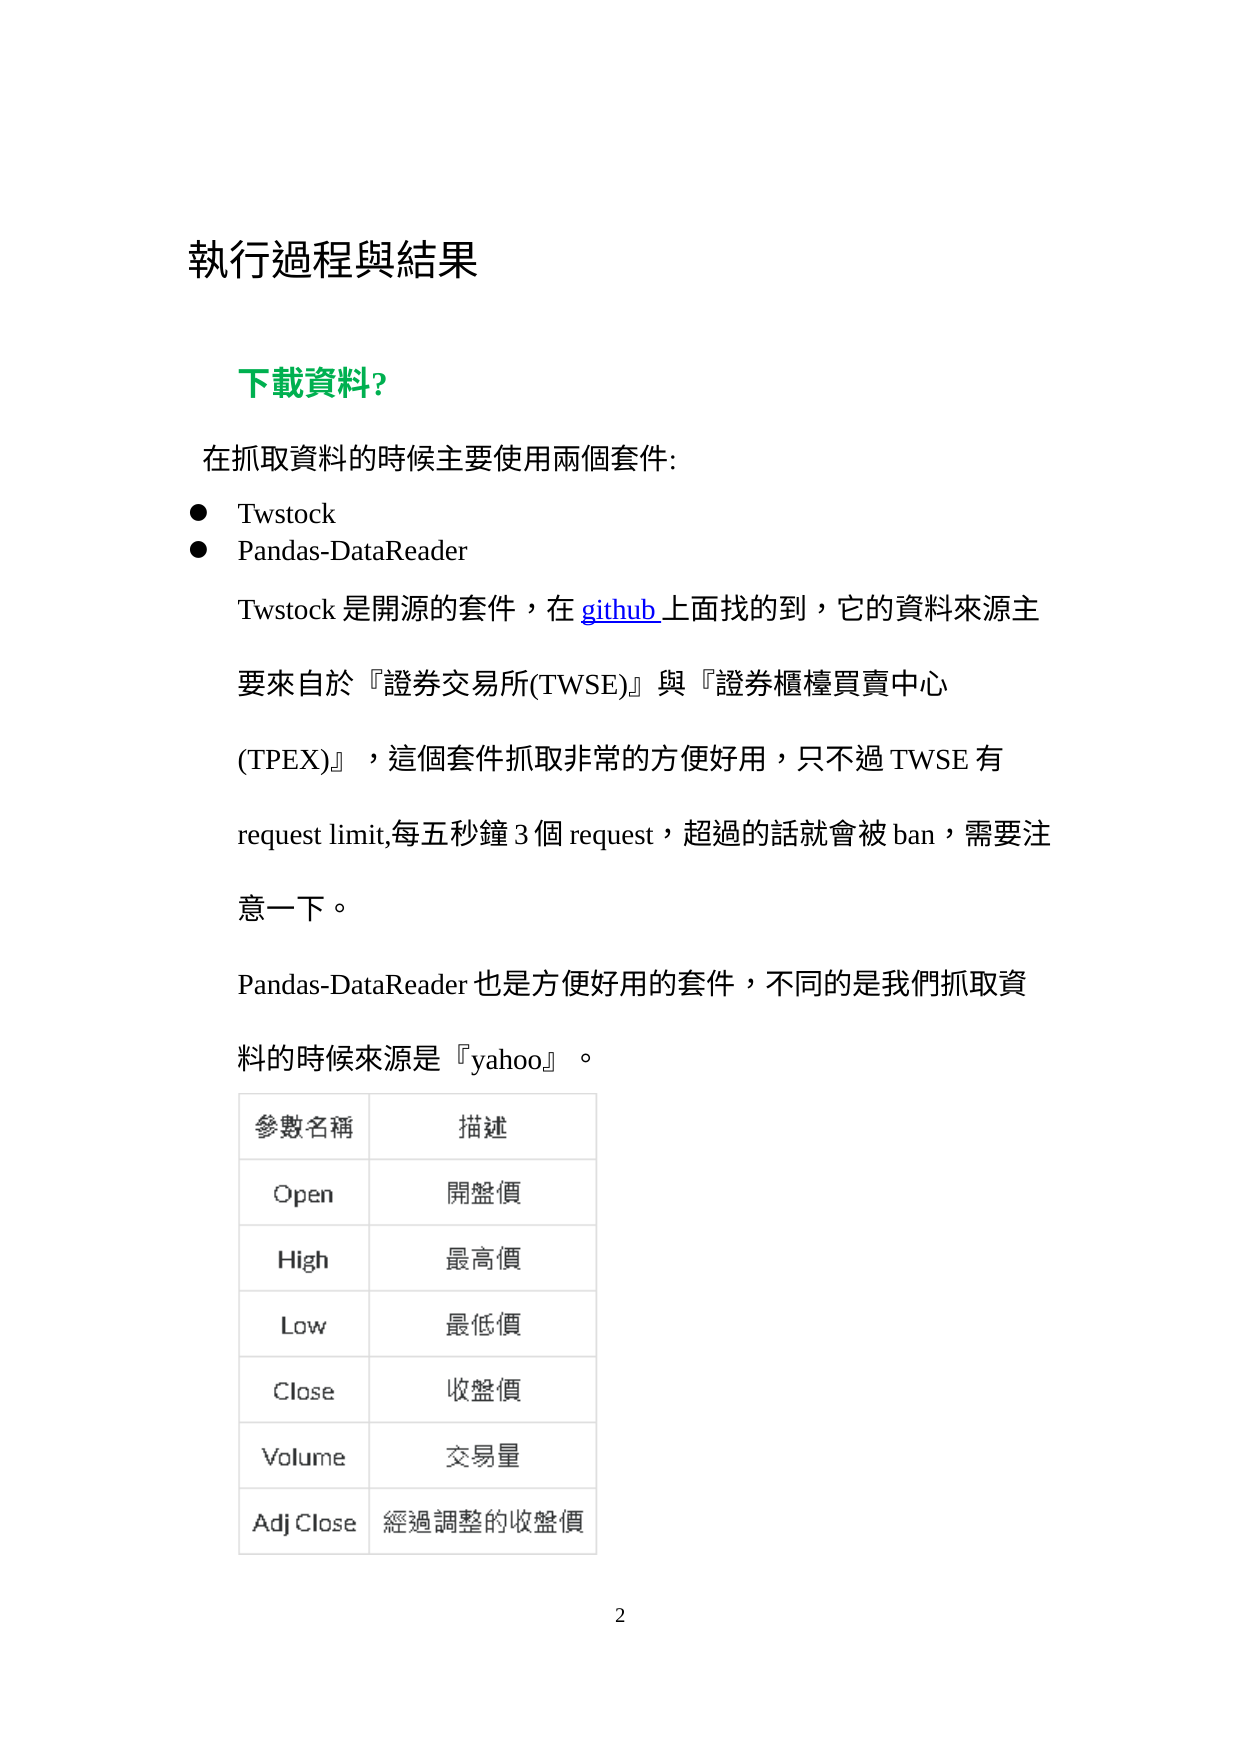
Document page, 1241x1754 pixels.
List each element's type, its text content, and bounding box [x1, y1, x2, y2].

text 執行過程與結果 [187, 220, 1053, 295]
text Twstock是開源的套件，在github上面找的到，它的資料來源主要來自於『證券交易所(TWSE)』與『證券櫃檯買賣中心(TPEX)』，這個套件抓取非常的方便好用，只不過TWSE有request limit,每五秒鐘3個request，超過的話就會被ban，需要注意一下。 [237, 569, 1053, 944]
picture [237, 1093, 599, 1555]
list Twstock [187, 494, 1053, 531]
text Pandas-DataReader也是方便好用的套件，不同的是我們抓取資料的時候來源是『yahoo』。 [237, 944, 1053, 1094]
text 下載資料? [187, 344, 1053, 419]
list Pandas-DataReader [187, 531, 1053, 569]
text 在抓取資料的時候主要使用兩個套件: [187, 419, 1053, 494]
